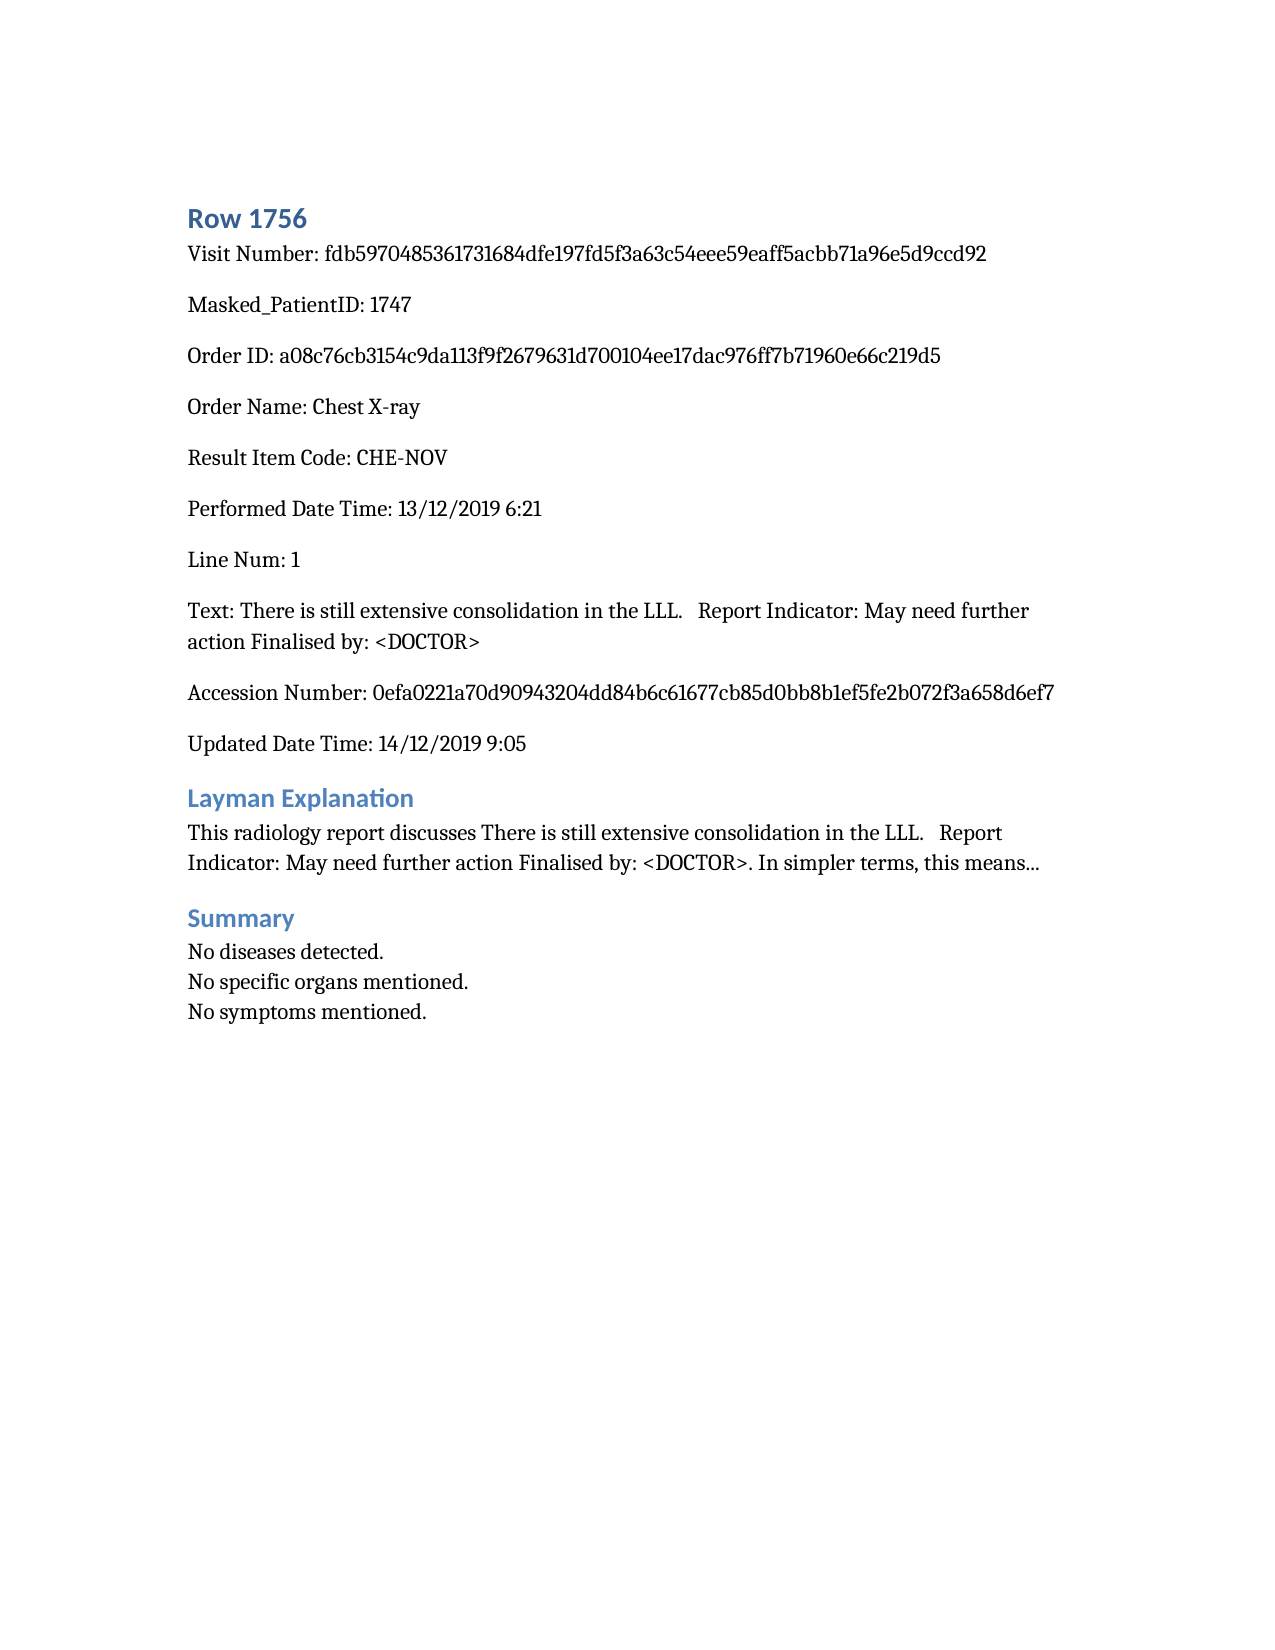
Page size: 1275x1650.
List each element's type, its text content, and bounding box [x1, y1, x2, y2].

text Visit Number: fdb5970485361731684dfe197fd5f3a63c54eee59eaff5acbb71a96e5d9ccd92 [187, 241, 1087, 267]
text Order Name: Chest X-ray [187, 394, 1087, 420]
text Accession Number: 0efa0221a70d90943204dd84b6c61677cb85d0bb8b1ef5fe2b072f3a658d6ef7 [187, 679, 1087, 706]
text Updated Date Time: 14/12/2019 9:05 [187, 731, 1087, 757]
subtitle Summary [187, 901, 1087, 934]
subtitle Layman Explanation [187, 782, 1087, 814]
text Order ID: a08c76cb3154c9da113f9f2679631d700104ee17dac976ff7b71960e66c219d5 [187, 343, 1087, 369]
text Result Item Code: CHE-NOV [187, 445, 1087, 471]
text Masked_PatientID: 1747 [187, 292, 1087, 318]
text Text: There is still extensive consolidation in the LLL. Report Indicator: May need further action Finalised by: <DOCTOR> [187, 598, 1087, 655]
subtitle Row 1756 [187, 200, 1087, 236]
text No diseases detected. No specific organs mentioned. No symptoms mentioned. [187, 939, 1087, 1025]
text This radiology report discusses There is still extensive consolidation in the LLL. Report Indicator: May need further action Finalised by: <DOCTOR>. In simpler terms, this means... [187, 819, 1087, 876]
text Performed Date Time: 13/12/2019 6:21 [187, 496, 1087, 522]
text Line Num: 1 [187, 547, 1087, 573]
